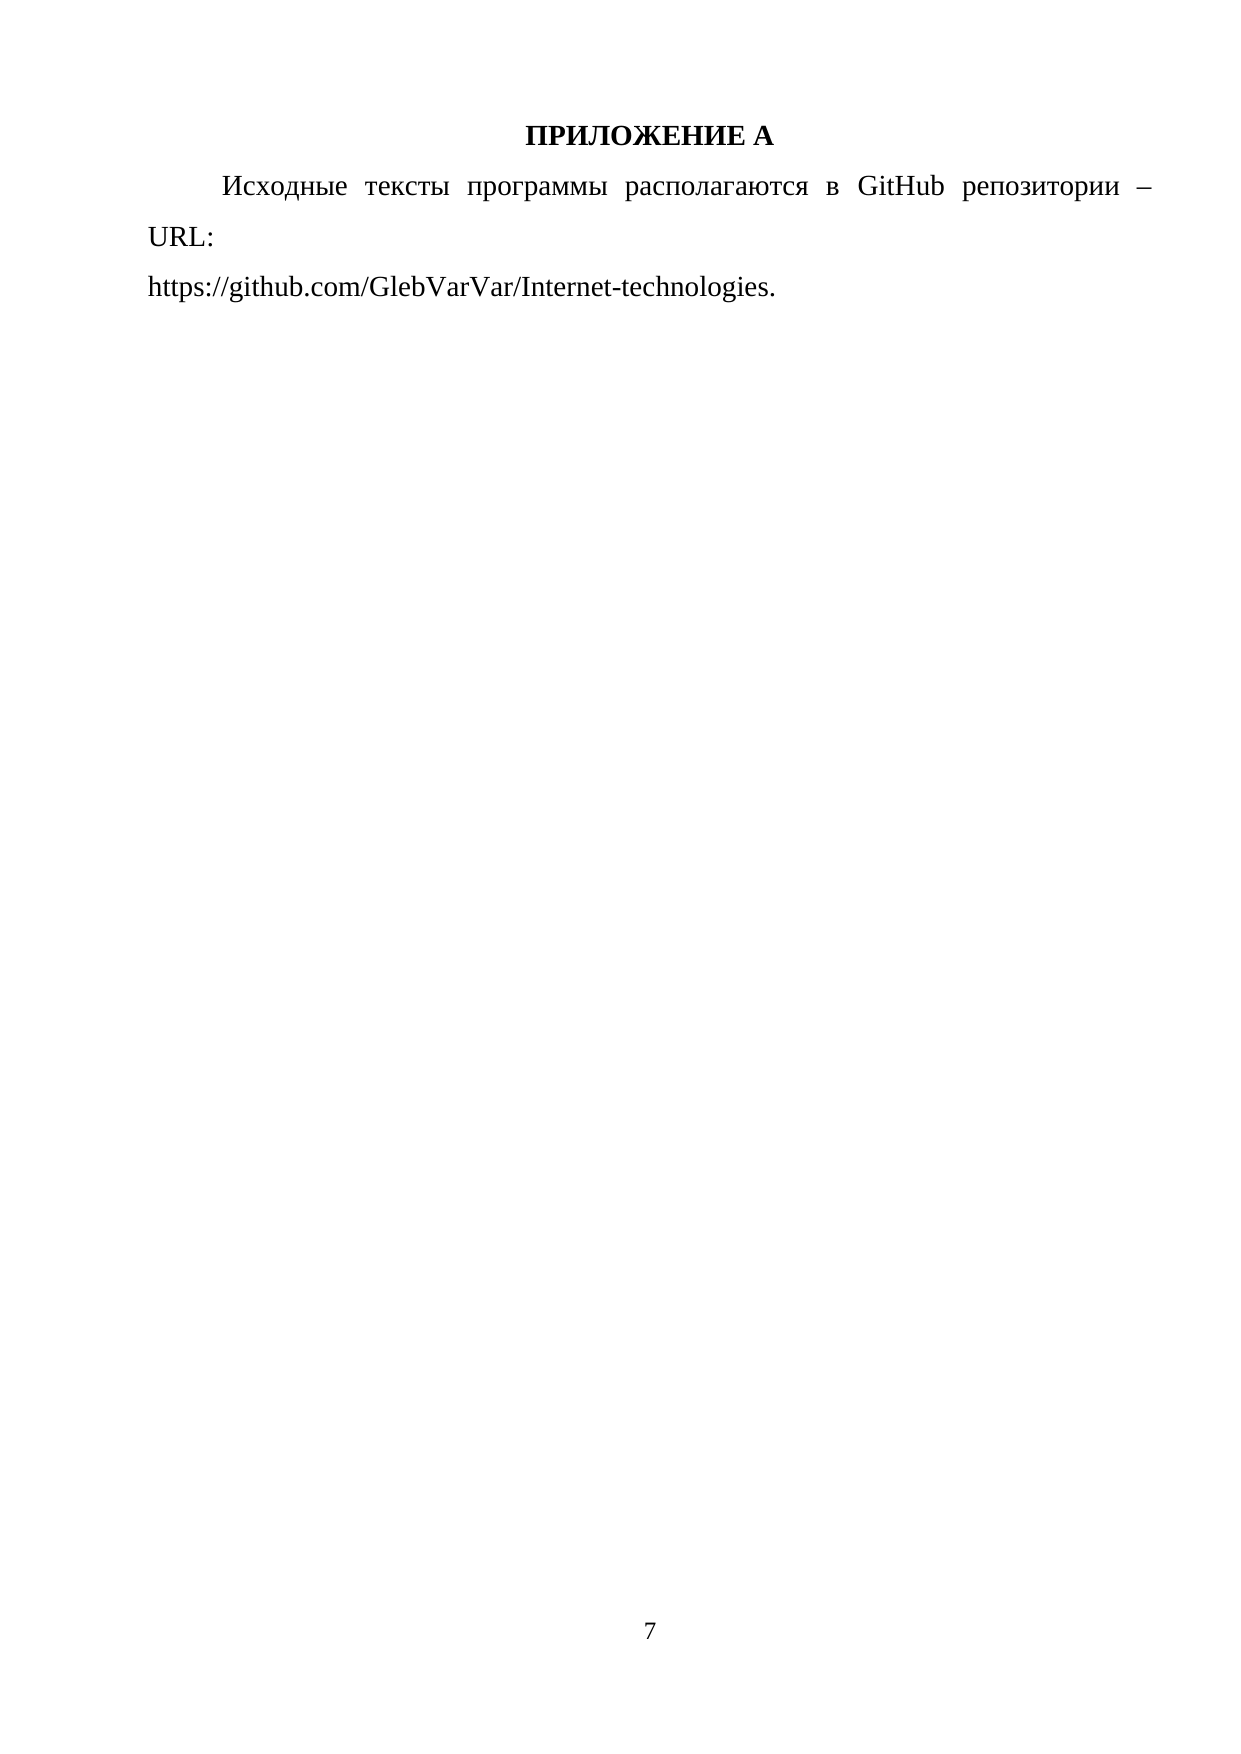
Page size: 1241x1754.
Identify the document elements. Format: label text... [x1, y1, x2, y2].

text Исходные тексты программы располагаются в GitHub репозитории – URL: [148, 168, 1152, 252]
text https://github.com/GlebVarVar/Internet-technologies. [148, 269, 1152, 303]
text ПРИЛОЖЕНИЕ А [148, 118, 1152, 152]
